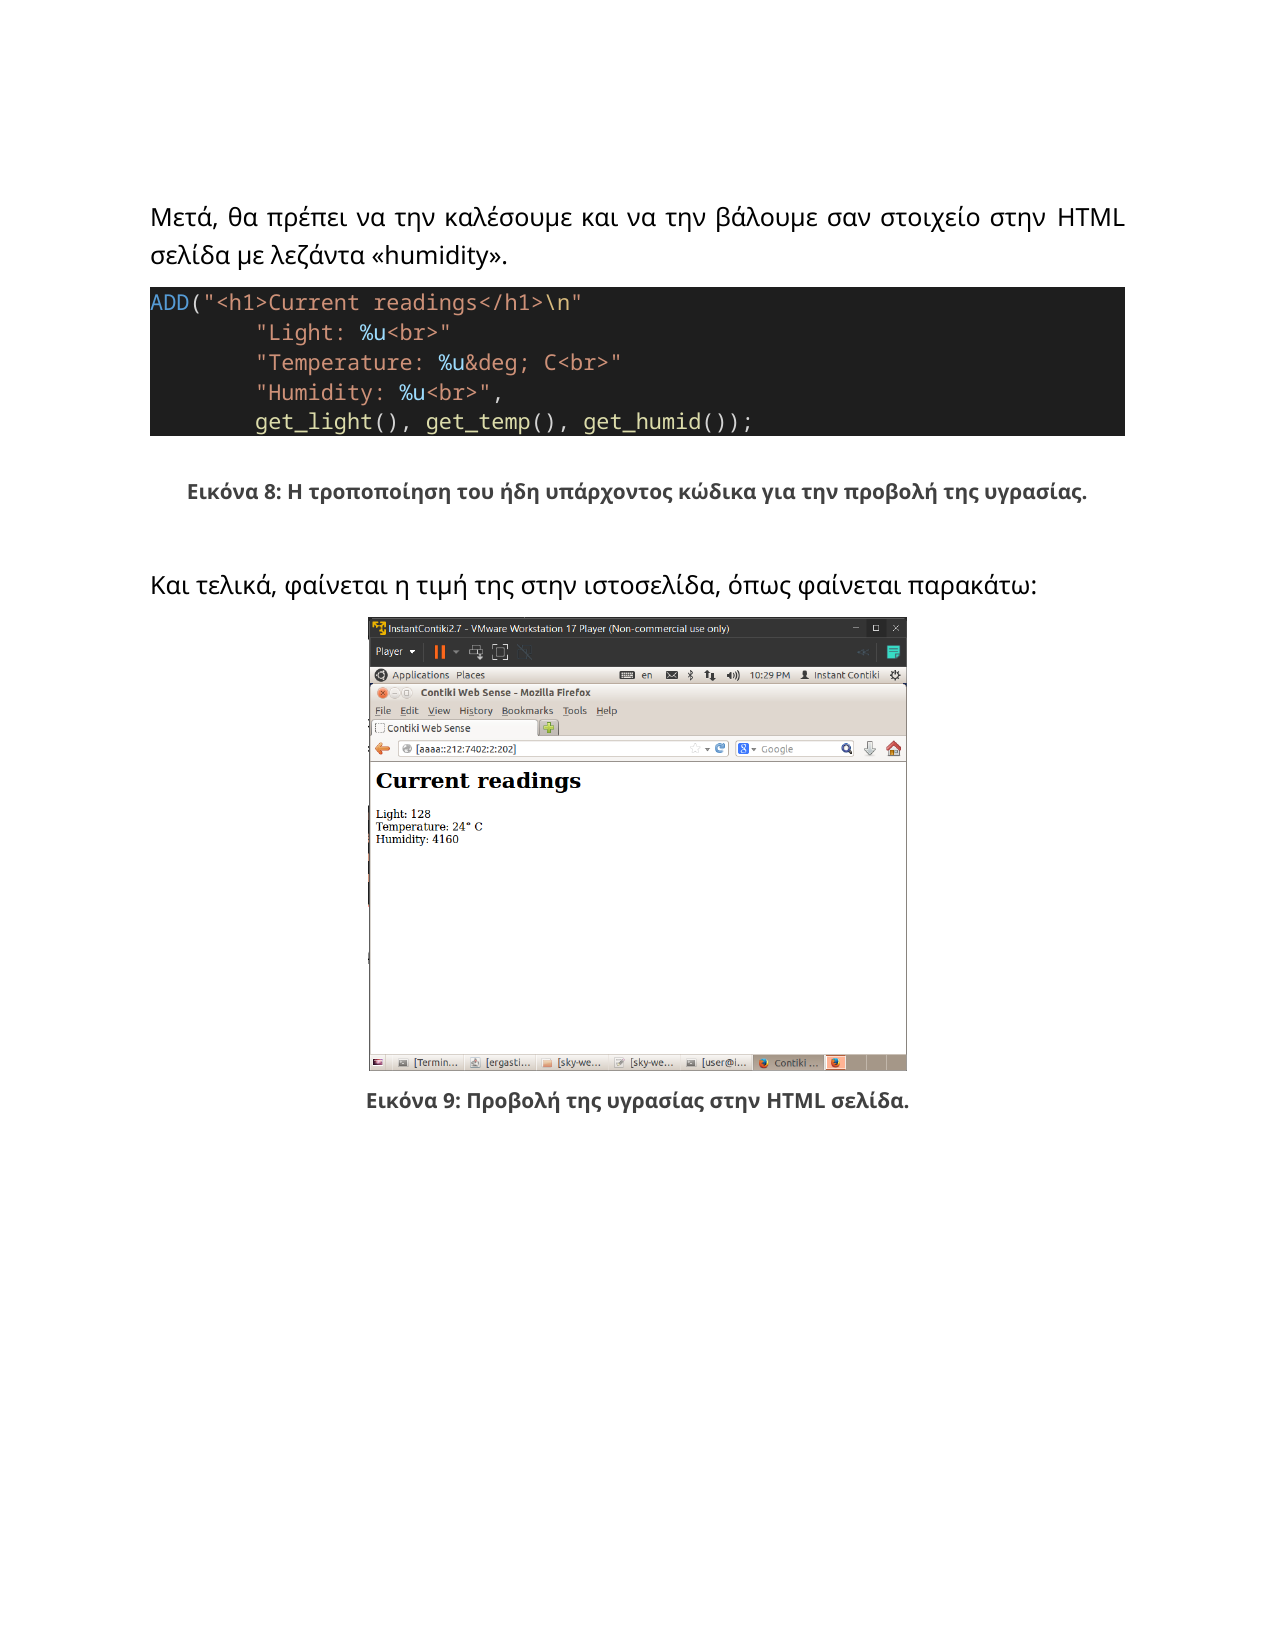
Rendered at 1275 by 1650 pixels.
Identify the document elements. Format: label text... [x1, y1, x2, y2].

text ADD("<h1>Current readings</h1>\n" [150, 287, 1125, 317]
text Μετά, θα πρέπει να την καλέσουμε και να την βάλουμε σαν στοιχείο στην HTML σελίδα με λεζάντα «humidity». [150, 200, 1125, 271]
text Εικόνα 8: Η τροποποίηση του ήδη υπάρχοντος κώδικα για την προβολή της υγρασίας. [150, 477, 1125, 506]
text "Humidity: %u<br>", [150, 377, 1125, 406]
text "Temperature: %u&deg; C<br>" [150, 347, 1125, 377]
text Εικόνα 9: Προβολή της υγρασίας στην HTML σελίδα. [150, 1087, 1125, 1115]
picture [368, 617, 907, 1071]
text get_light(), get_temp(), get_humid()); [150, 406, 1125, 436]
text Και τελικά, φαίνεται η τιμή της στην ιστοσελίδα, όπως φαίνεται παρακάτω: [150, 568, 1125, 602]
text "Light: %u<br>" [150, 317, 1125, 347]
